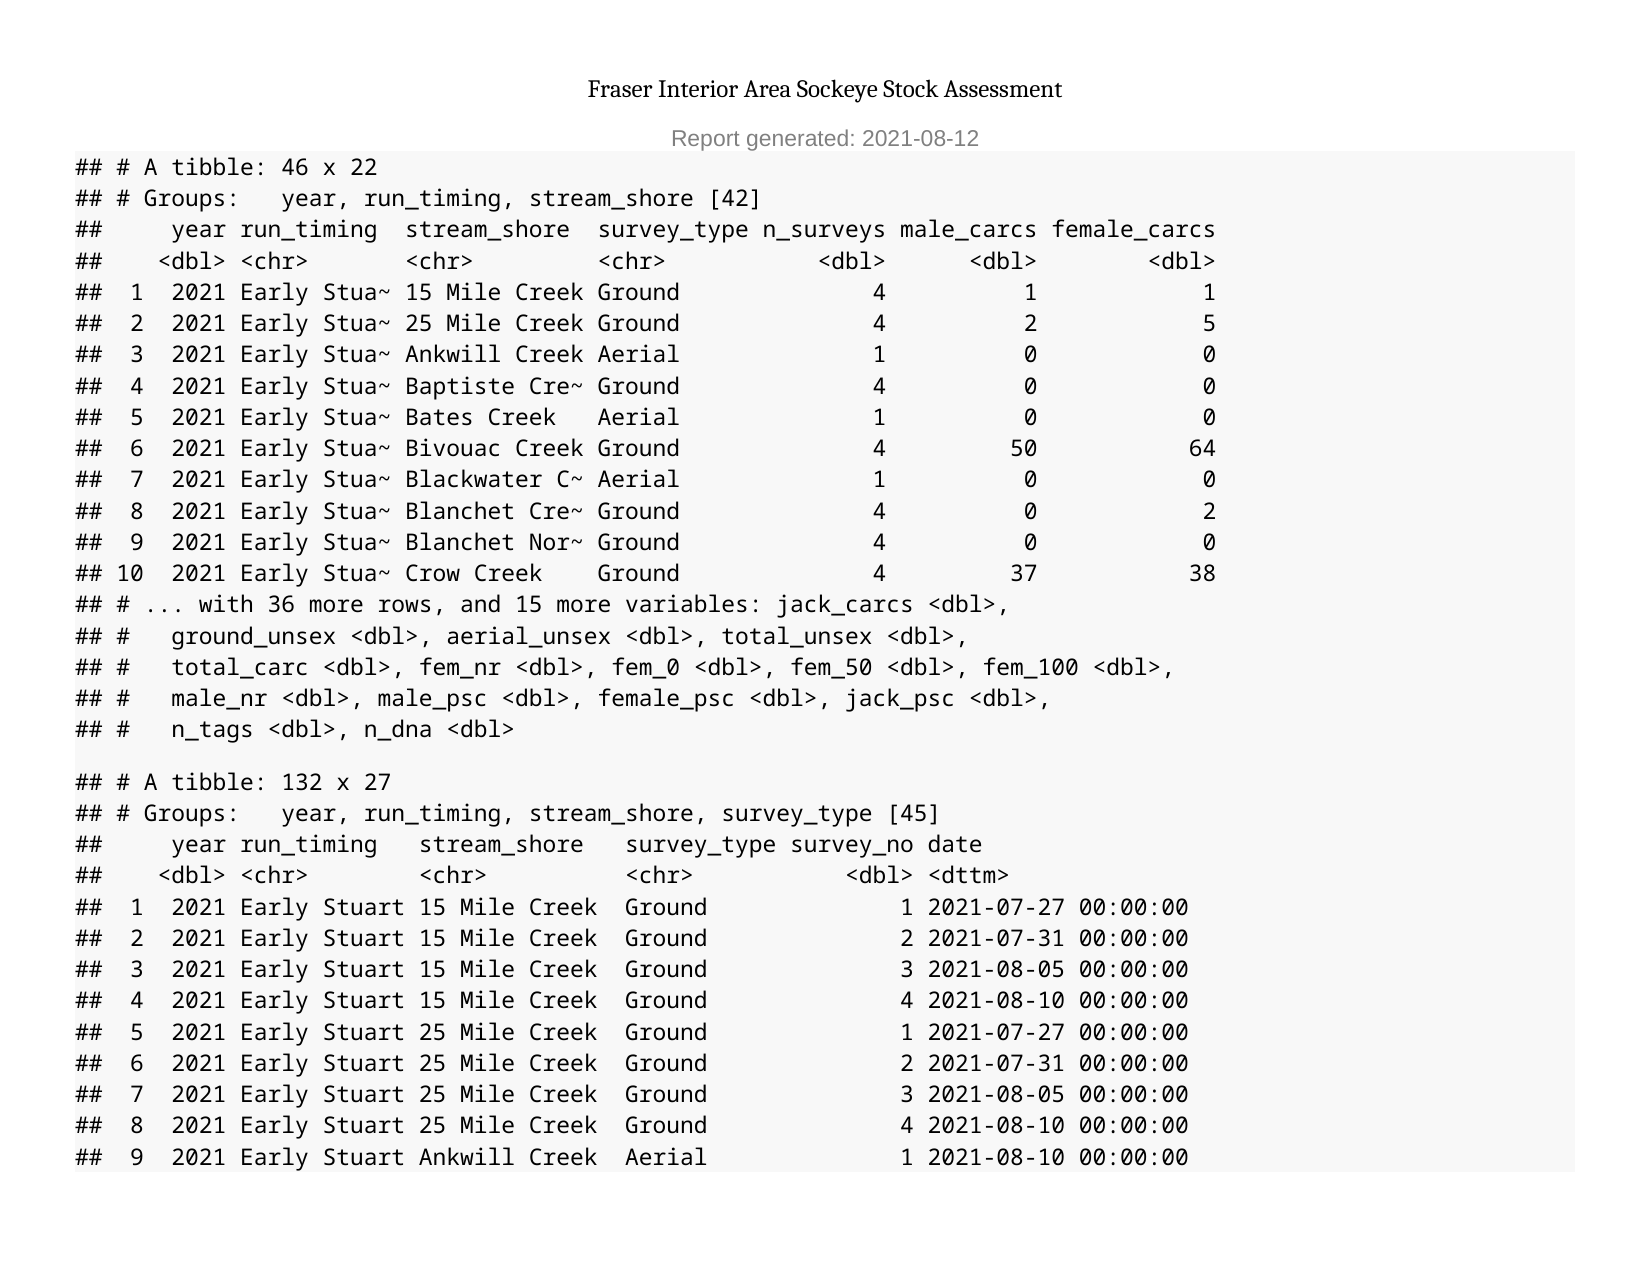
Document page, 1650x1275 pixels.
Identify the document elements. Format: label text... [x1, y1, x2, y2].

text Report generated: 2021-08-12 [75, 124, 1575, 151]
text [75, 766, 1575, 1172]
text ## # A tibble: 46 x 22 ## # Groups: year, run_timing, stream_shore [42] ## year run_timing stream_shore survey_type n_surveys male_carcs female_carcs ## <dbl> <chr> <chr> <chr> <dbl> <dbl> <dbl> ## 1 2021 Early Stua~ 15 Mile Creek Ground 4 1 1 ## 2 2021 Early Stua~ 25 Mile Creek Ground 4 2 5 ## 3 2021 Early Stua~ Ankwill Creek Aerial 1 0 0 ## 4 2021 Early Stua~ Baptiste Cre~ Ground 4 0 0 ## 5 2021 Early Stua~ Bates Creek Aerial 1 0 0 ## 6 2021 Early Stua~ Bivouac Creek Ground 4 50 64 ## 7 2021 Early Stua~ Blackwater C~ Aerial 1 0 0 ## 8 2021 Early Stua~ Blanchet Cre~ Ground 4 0 2 ## 9 2021 Early Stua~ Blanchet Nor~ Ground 4 0 0 ## 10 2021 Early Stua~ Crow Creek Ground 4 37 38 ## # ... with 36 more rows, and 15 more variables: jack_carcs <dbl>, ## # ground_unsex <dbl>, aerial_unsex <dbl>, total_unsex <dbl>, ## # total_carc <dbl>, fem_nr <dbl>, fem_0 <dbl>, fem_50 <dbl>, fem_100 <dbl>, ## # male_nr <dbl>, male_psc <dbl>, female_psc <dbl>, jack_psc <dbl>, ## # n_tags <dbl>, n_dna <dbl> [75, 151, 1575, 745]
text Fraser Interior Area Sockeye Stock Assessment [75, 75, 1575, 104]
